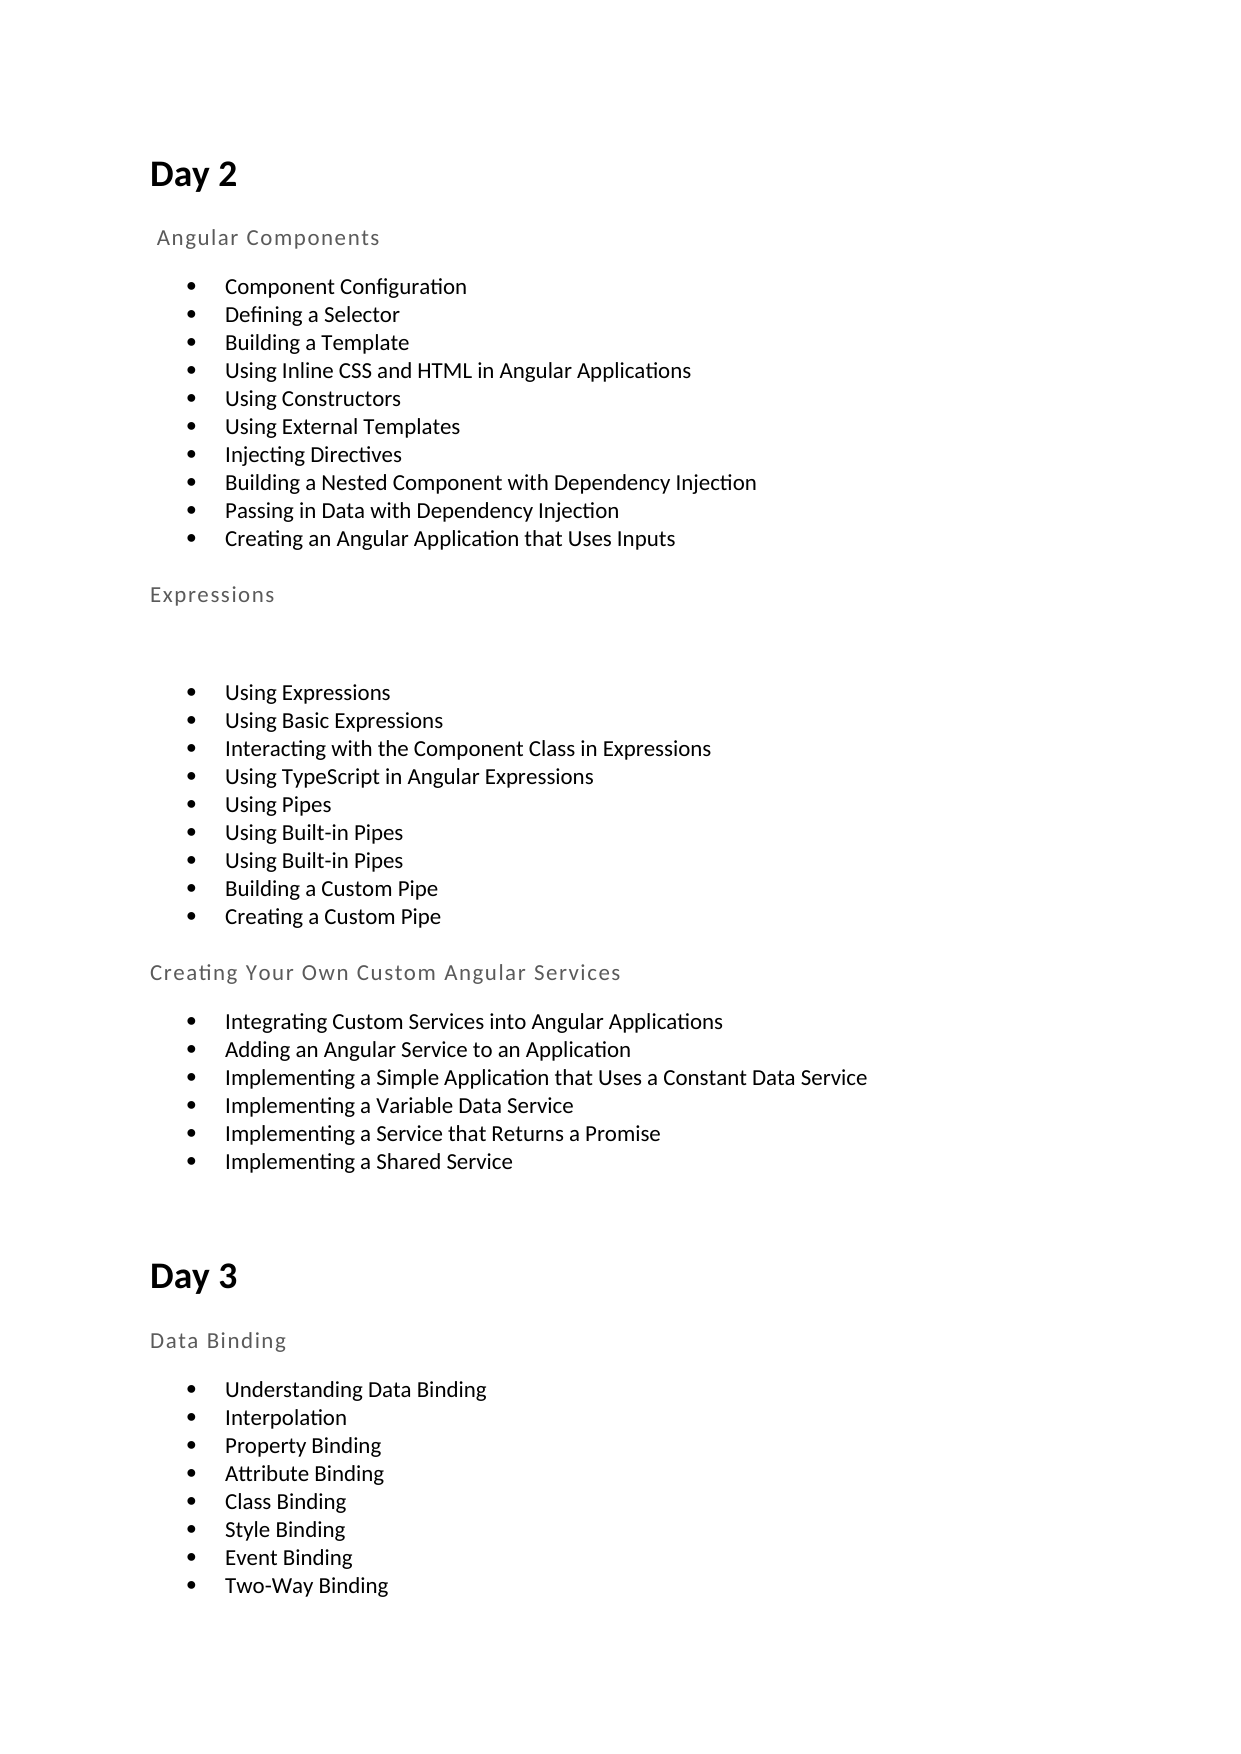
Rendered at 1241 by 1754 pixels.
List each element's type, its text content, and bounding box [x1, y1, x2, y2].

subtitle Creating Your Own Custom Angular Services [150, 958, 1090, 987]
list Implementing a Variable Data Service [187, 1091, 1090, 1119]
list Style Binding [187, 1515, 1090, 1543]
list Adding an Angular Service to an Application [187, 1035, 1090, 1063]
list Using Basic Expressions [187, 706, 1090, 734]
list Using Built-in Pipes [187, 846, 1090, 874]
list Two-Way Binding [187, 1571, 1090, 1599]
list Creating a Custom Pipe [187, 902, 1090, 931]
list Integrating Custom Services into Angular Applications [187, 1007, 1090, 1035]
list Interacting with the Component Class in Expressions [187, 734, 1090, 762]
list Using Inline CSS and HTML in Angular Applications [187, 356, 1090, 384]
subtitle Angular Components [150, 223, 1090, 252]
list Using Built-in Pipes [187, 818, 1090, 846]
list Using External Templates [187, 412, 1090, 441]
list Implementing a Simple Application that Uses a Constant Data Service [187, 1063, 1090, 1091]
list Implementing a Shared Service [187, 1147, 1090, 1176]
list Using Constructors [187, 384, 1090, 412]
list Implementing a Service that Returns a Promise [187, 1119, 1090, 1147]
list Building a Template [187, 328, 1090, 356]
list Building a Custom Pipe [187, 874, 1090, 902]
list Using TypeScript in Angular Expressions [187, 762, 1090, 790]
text Day 3 [150, 1252, 1090, 1298]
text Day 2 [150, 150, 1090, 196]
subtitle Expressions [150, 581, 1090, 609]
list Attribute Binding [187, 1459, 1090, 1487]
list Class Binding [187, 1487, 1090, 1515]
list Property Binding [187, 1431, 1090, 1459]
list Creating an Angular Application that Uses Inputs [187, 524, 1090, 553]
list Passing in Data with Dependency Injection [187, 497, 1090, 524]
list Event Binding [187, 1543, 1090, 1571]
list Component Configuration [187, 272, 1090, 300]
list Using Pipes [187, 790, 1090, 818]
subtitle Data Binding [150, 1326, 1090, 1354]
list Using Expressions [187, 678, 1090, 706]
list Injecting Directives [187, 441, 1090, 468]
list Defining a Selector [187, 300, 1090, 328]
list Understanding Data Binding [187, 1375, 1090, 1403]
list Interpolation [187, 1403, 1090, 1431]
list Building a Nested Component with Dependency Injection [187, 468, 1090, 497]
